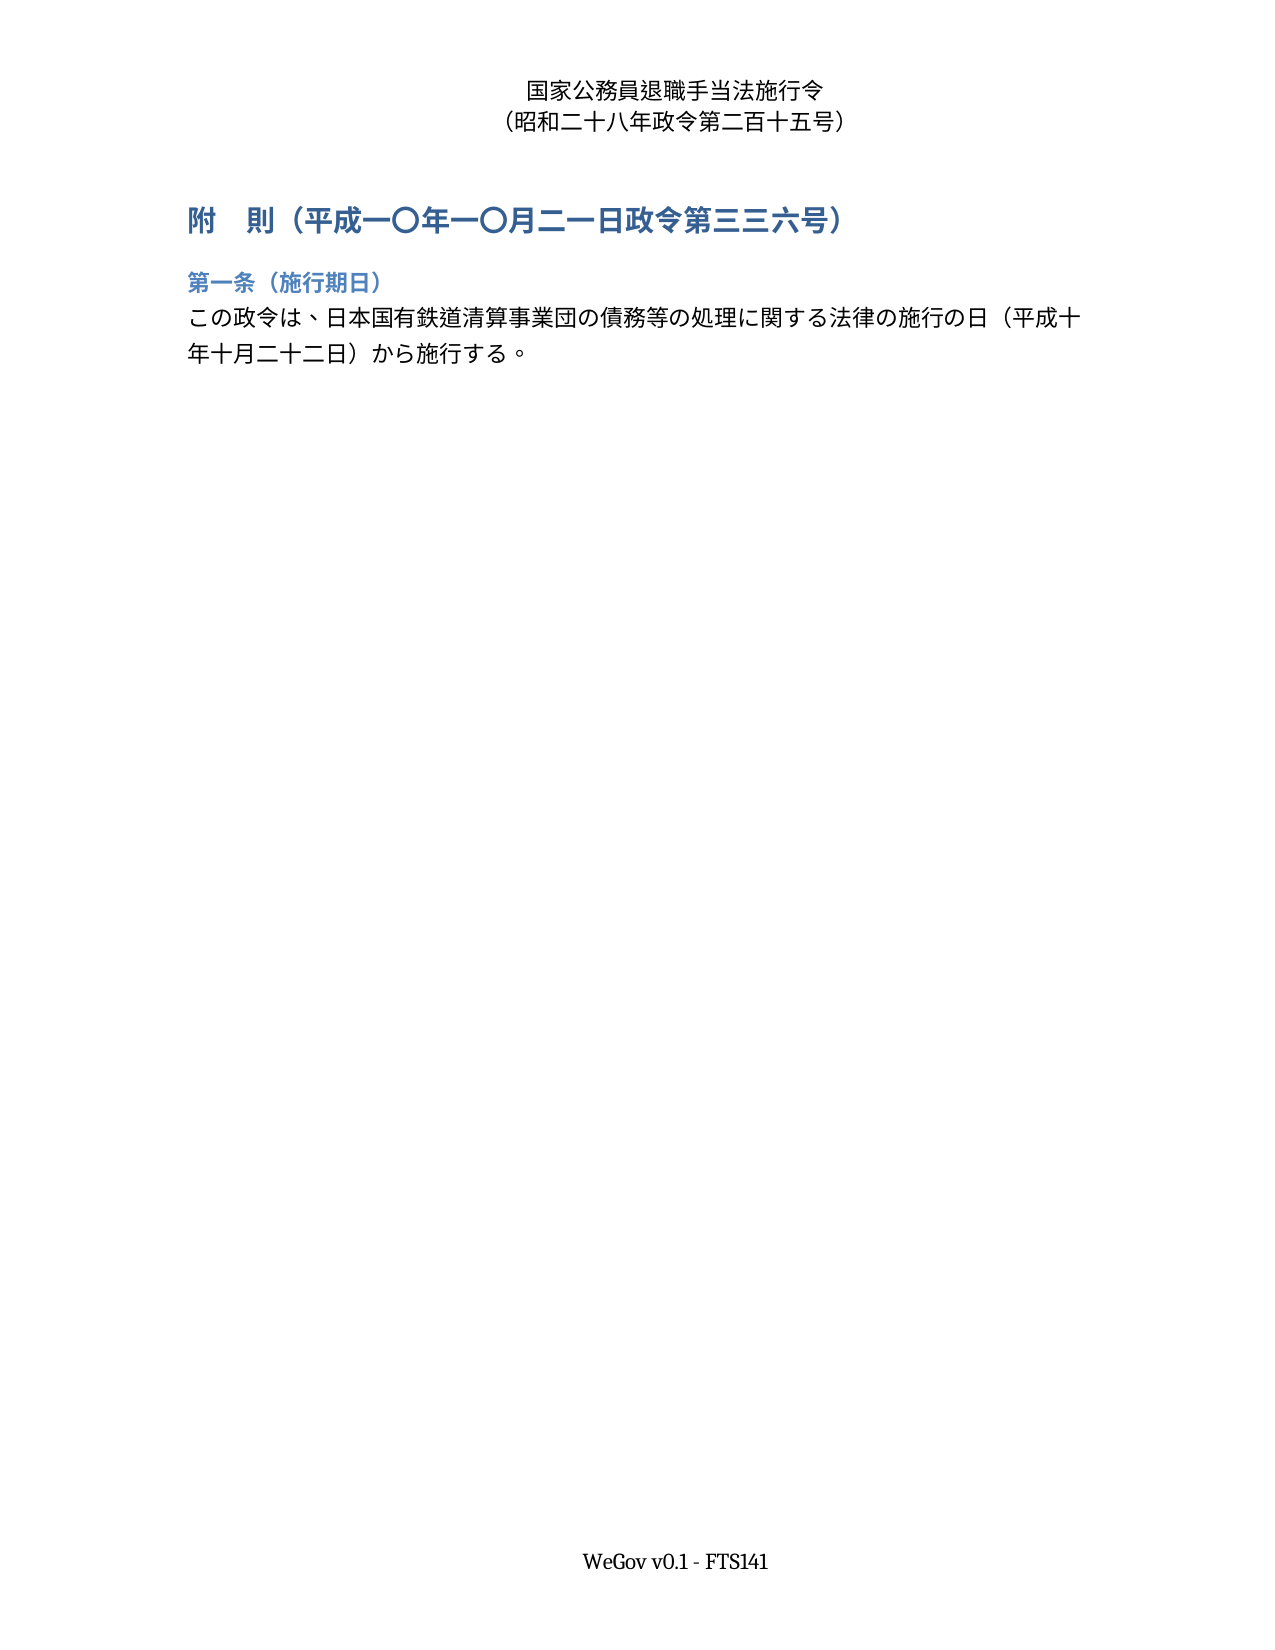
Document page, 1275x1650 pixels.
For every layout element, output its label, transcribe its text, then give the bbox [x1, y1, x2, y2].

subtitle 第一条（施行期日） [187, 266, 1087, 298]
subtitle 附 則（平成一〇年一〇月二一日政令第三三六号） [187, 200, 1087, 240]
text この政令は、日本国有鉄道清算事業団の債務等の処理に関する法律の施行の日（平成十年十月二十二日）から施行する。 [187, 302, 1087, 369]
